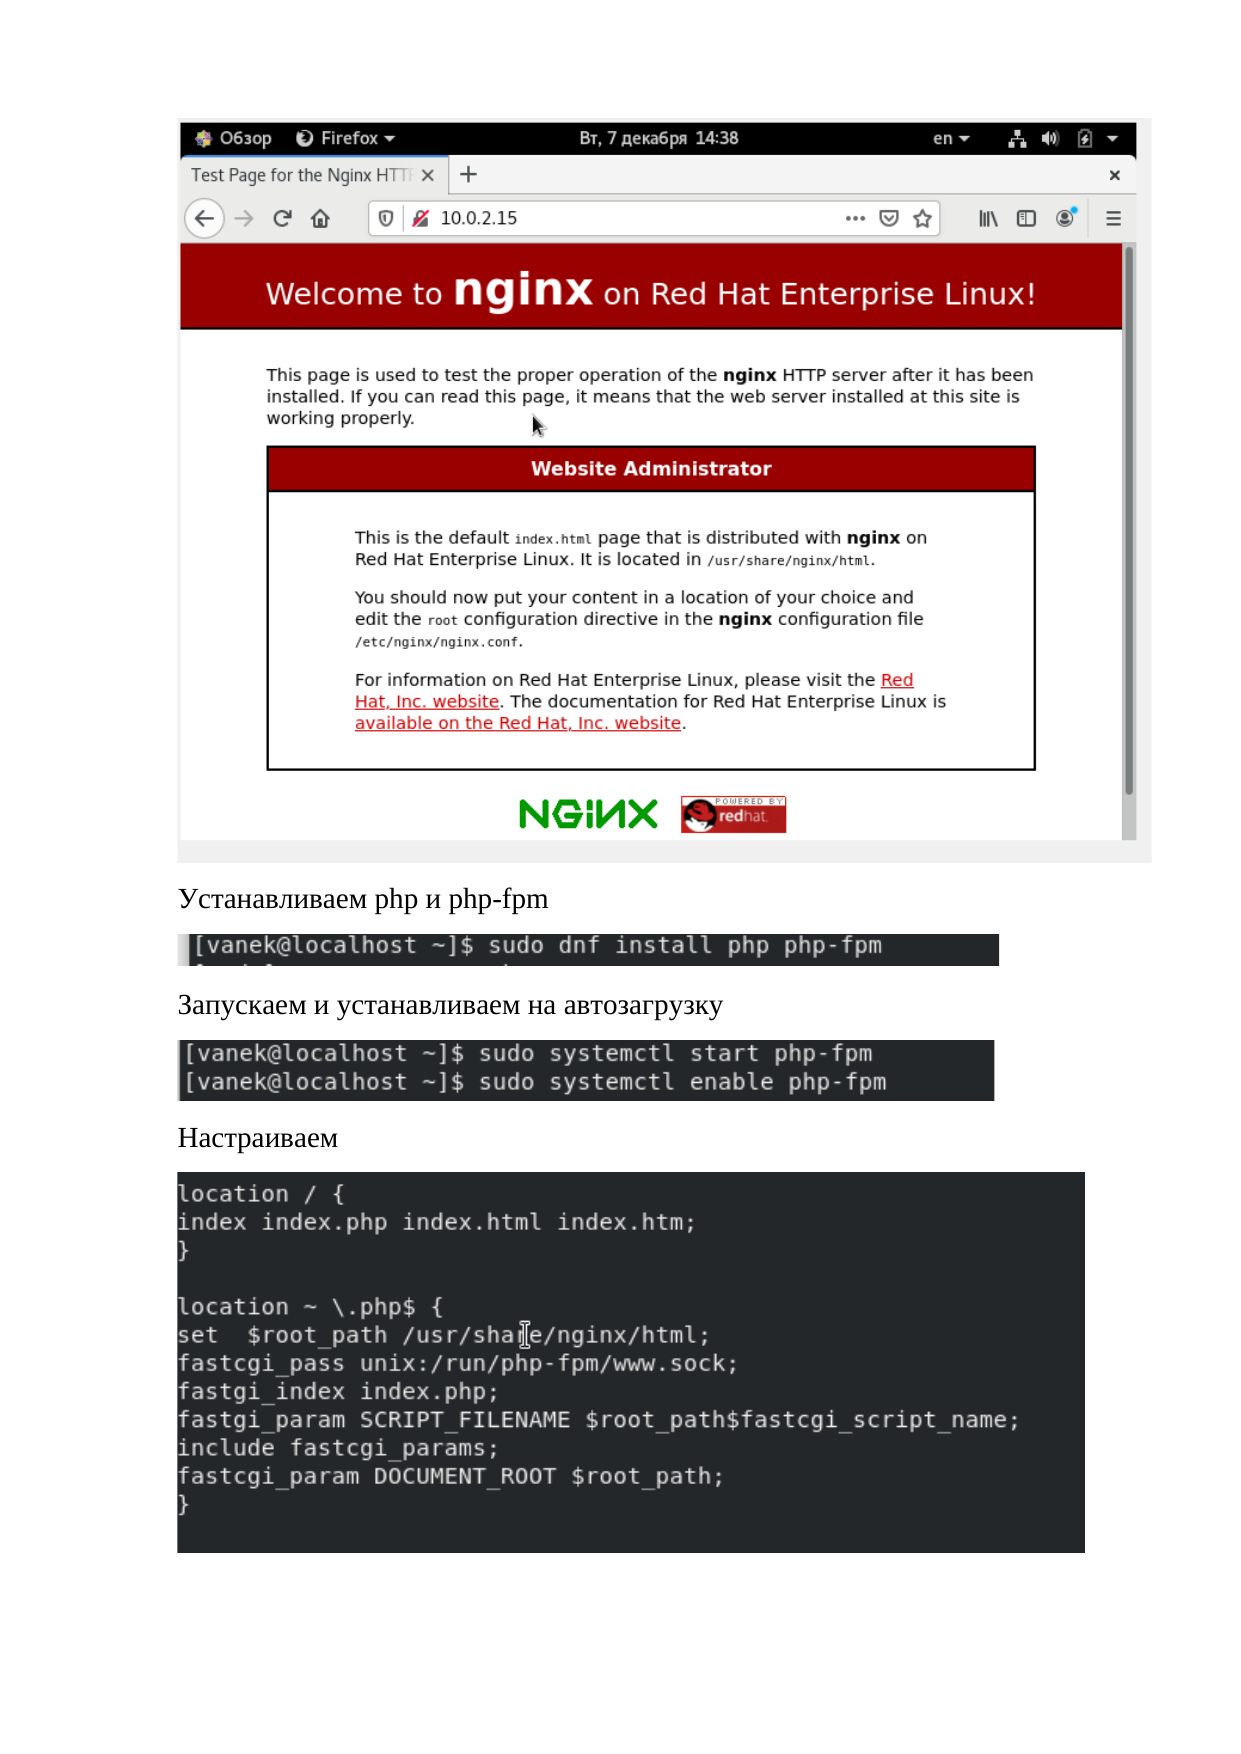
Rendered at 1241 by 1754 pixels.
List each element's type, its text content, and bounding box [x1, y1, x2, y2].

text Настраиваем [177, 1120, 1152, 1154]
picture [177, 1172, 1085, 1553]
text Устанавливаем php и php-fpm [177, 881, 1152, 915]
picture [177, 1040, 995, 1101]
picture [177, 118, 1152, 863]
picture [177, 934, 1000, 966]
text Запускаем и устанавливаем на автозагрузку [177, 987, 1152, 1021]
